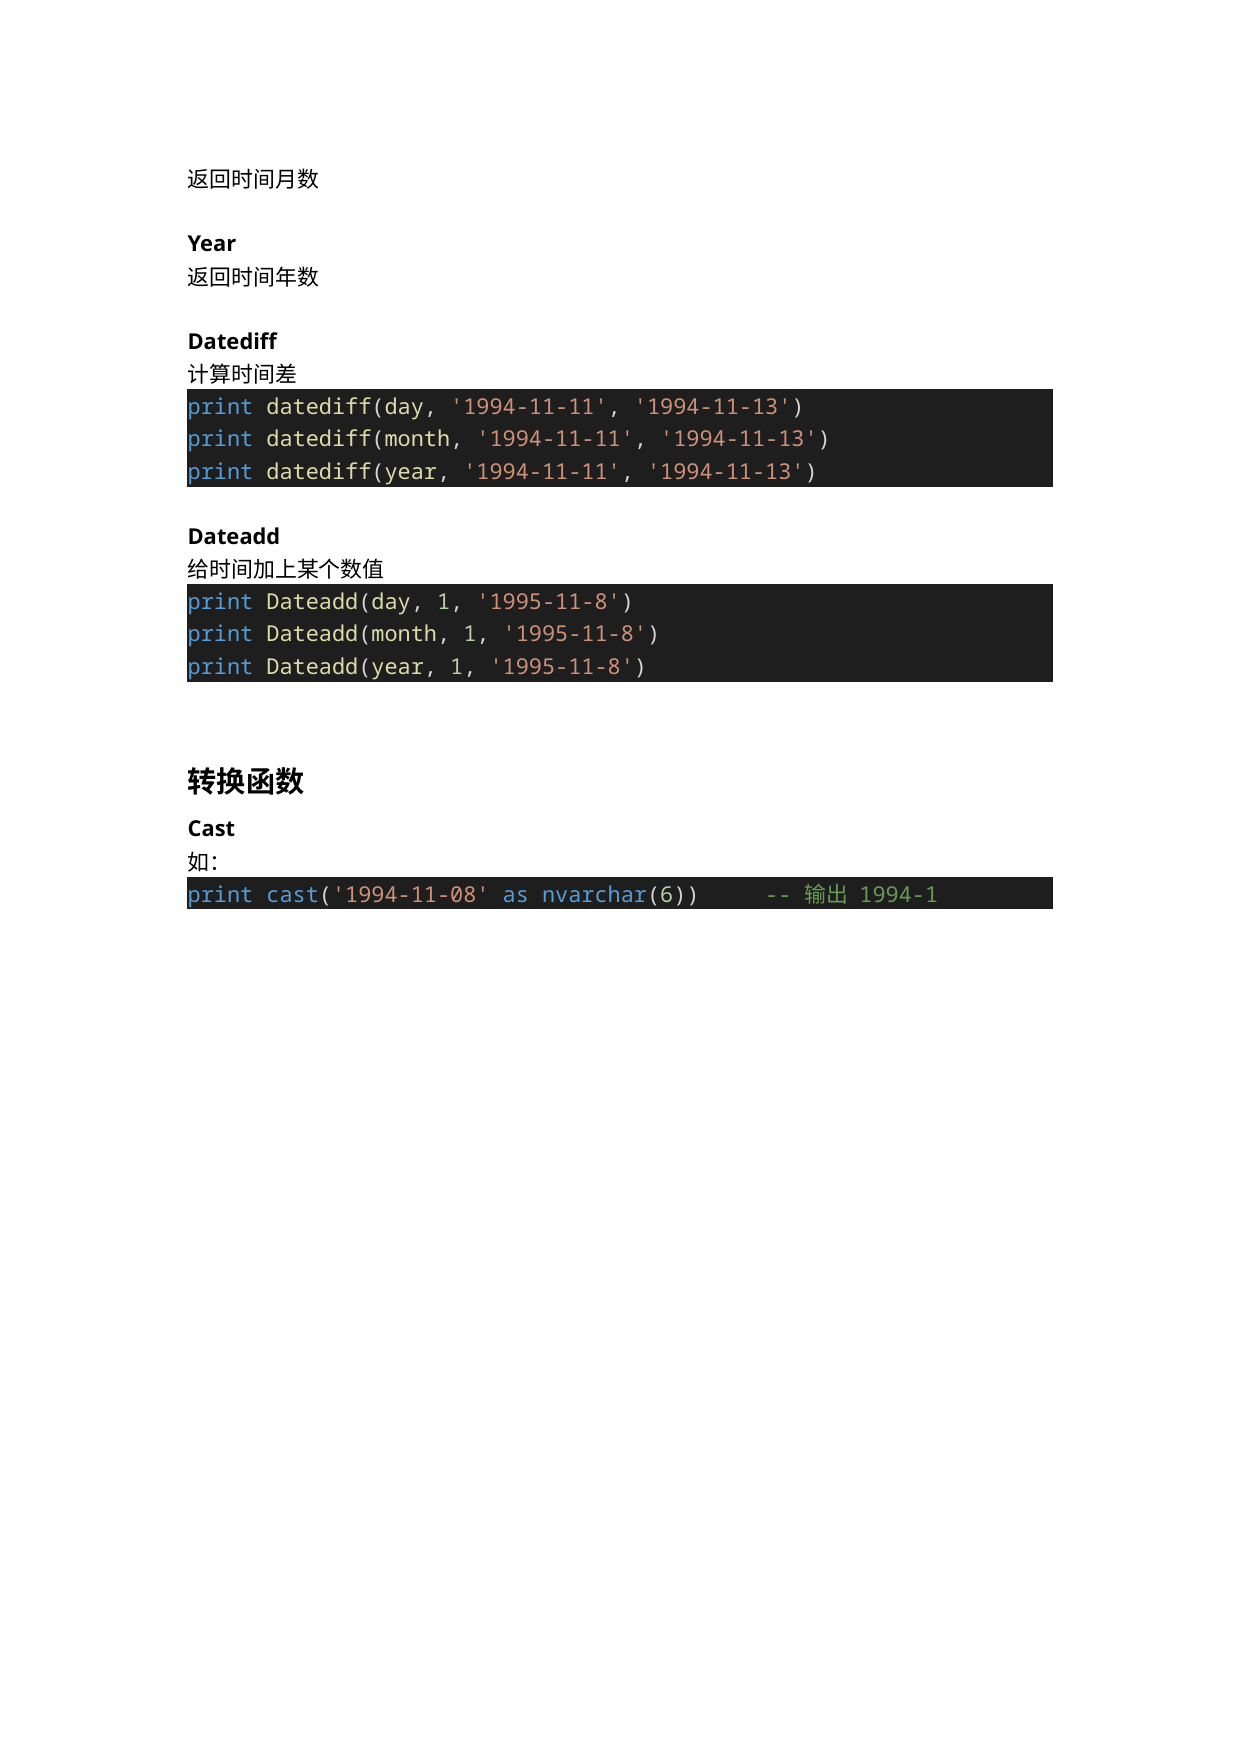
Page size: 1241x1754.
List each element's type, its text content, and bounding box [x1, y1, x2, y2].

text print Dateadd(year, 1, '1995-11-8') [187, 649, 1053, 682]
text 返回时间月数 [187, 162, 1053, 194]
text print datediff(day, '1994-11-11', '1994-11-13') [187, 389, 1053, 422]
text Datediff [187, 324, 1053, 357]
text 转换函数 [187, 747, 1053, 812]
text print Dateadd(month, 1, '1995-11-8') [187, 617, 1053, 649]
text Dateadd [187, 519, 1053, 552]
text Cast [187, 812, 1053, 844]
text Year [187, 227, 1053, 259]
text 给时间加上某个数值 [187, 552, 1053, 584]
text print cast('1994-11-08' as nvarchar(6)) -- 输出 1994-1 [859, 877, 1053, 909]
text 如： [187, 844, 1053, 877]
text 计算时间差 [187, 357, 1053, 389]
text print datediff(month, '1994-11-11', '1994-11-13') [187, 422, 1053, 454]
text print Dateadd(day, 1, '1995-11-8') [187, 584, 1053, 617]
text 返回时间年数 [187, 259, 1053, 292]
text print datediff(year, '1994-11-11', '1994-11-13') [187, 454, 1053, 487]
